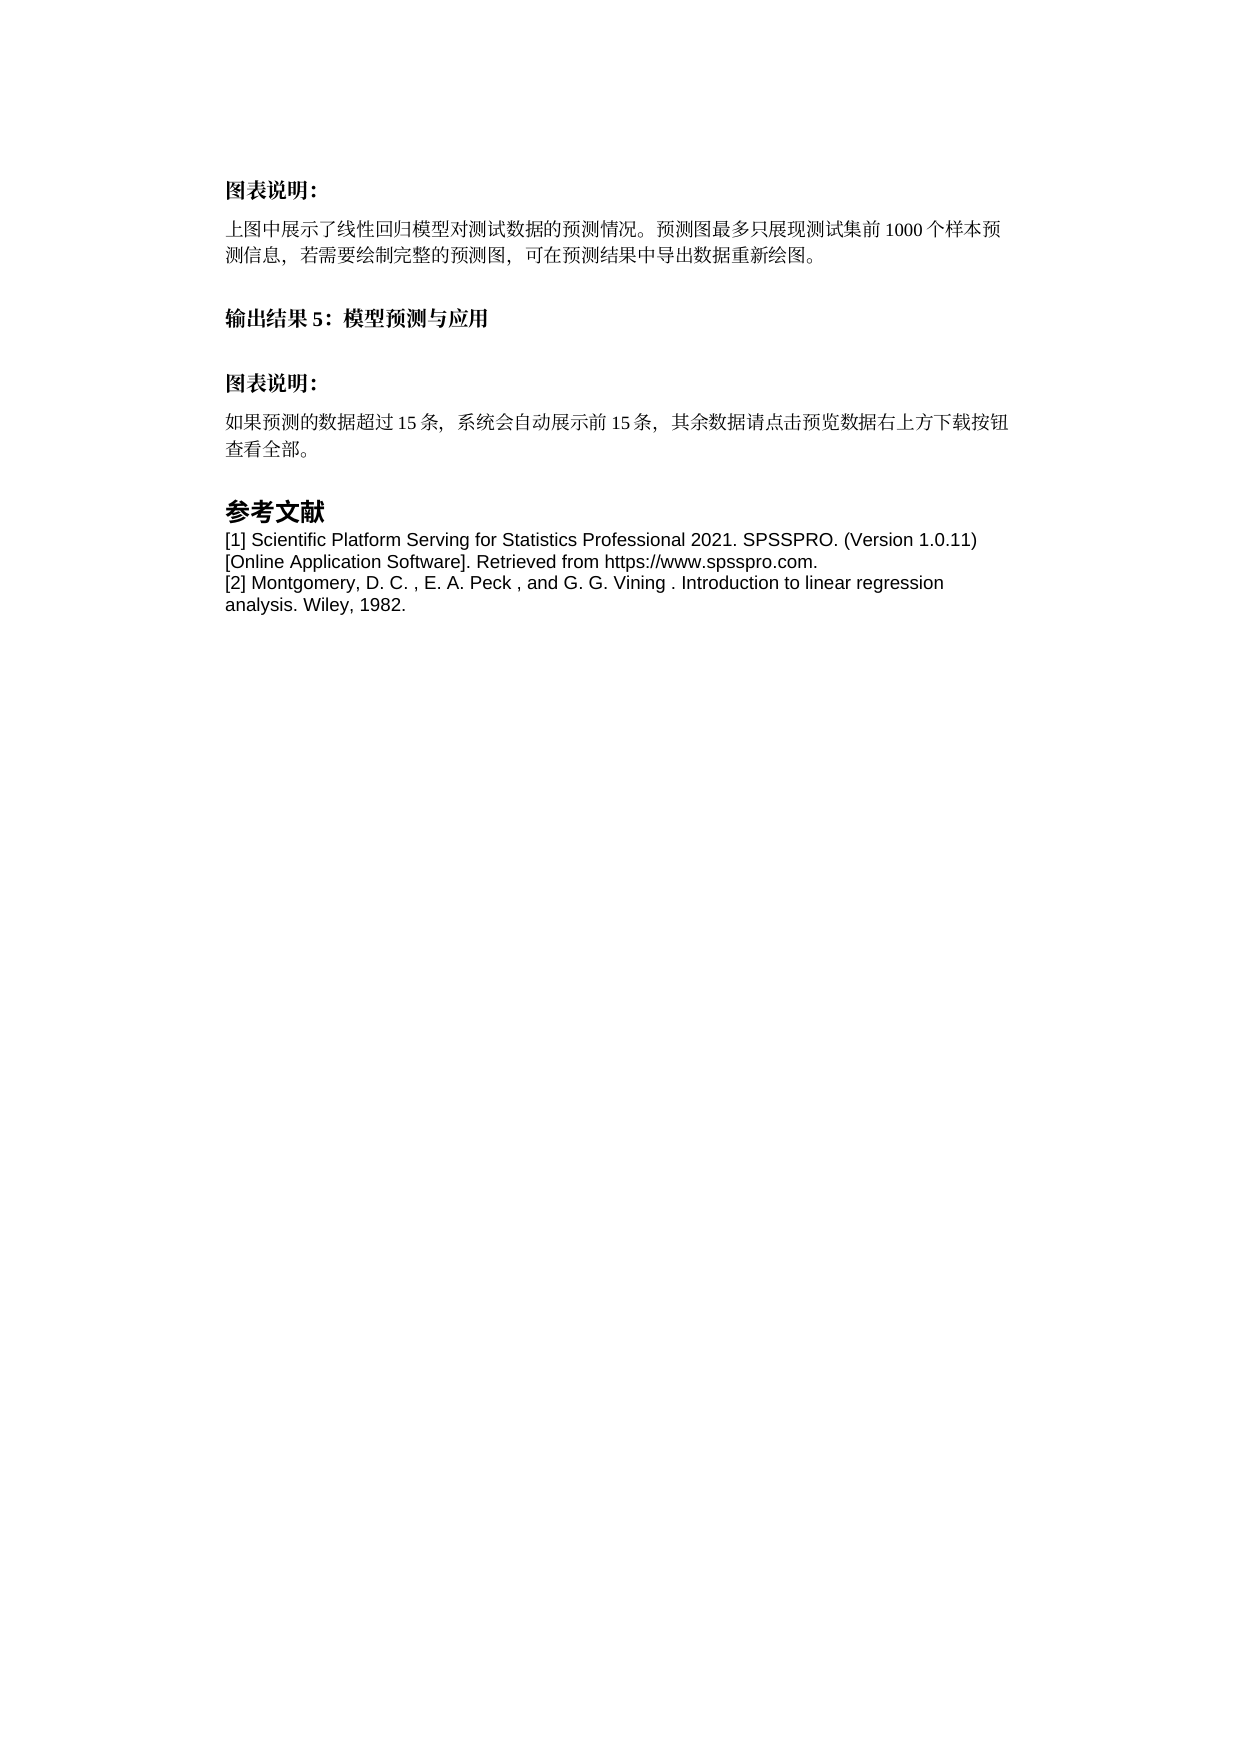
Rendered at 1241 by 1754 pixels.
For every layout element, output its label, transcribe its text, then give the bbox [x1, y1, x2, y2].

text 输出结果5：模型预测与应用 [225, 279, 1015, 333]
subtitle 参考文献 [1] Scientific Platform Serving for Statistics Professional 2021. SPSSPRO. (Version 1.0.11)[Online Application Software]. Retrieved from https://www.spsspro.com. [2] Montgomery, D. C. , E. A. Peck , and G. G. Vining . Introduction to linear regression analysis. Wiley, 1982. [225, 493, 1015, 615]
text 如果预测的数据超过15条，系统会自动展示前15条，其余数据请点击预览数据右上方下载按钮查看全部。 [225, 407, 1015, 461]
text 图表说明： [225, 150, 1015, 204]
text 图表说明： [225, 343, 1015, 397]
text 上图中展示了线性回归模型对测试数据的预测情况。预测图最多只展现测试集前1000个样本预测信息，若需要绘制完整的预测图，可在预测结果中导出数据重新绘图。 [225, 214, 1015, 268]
